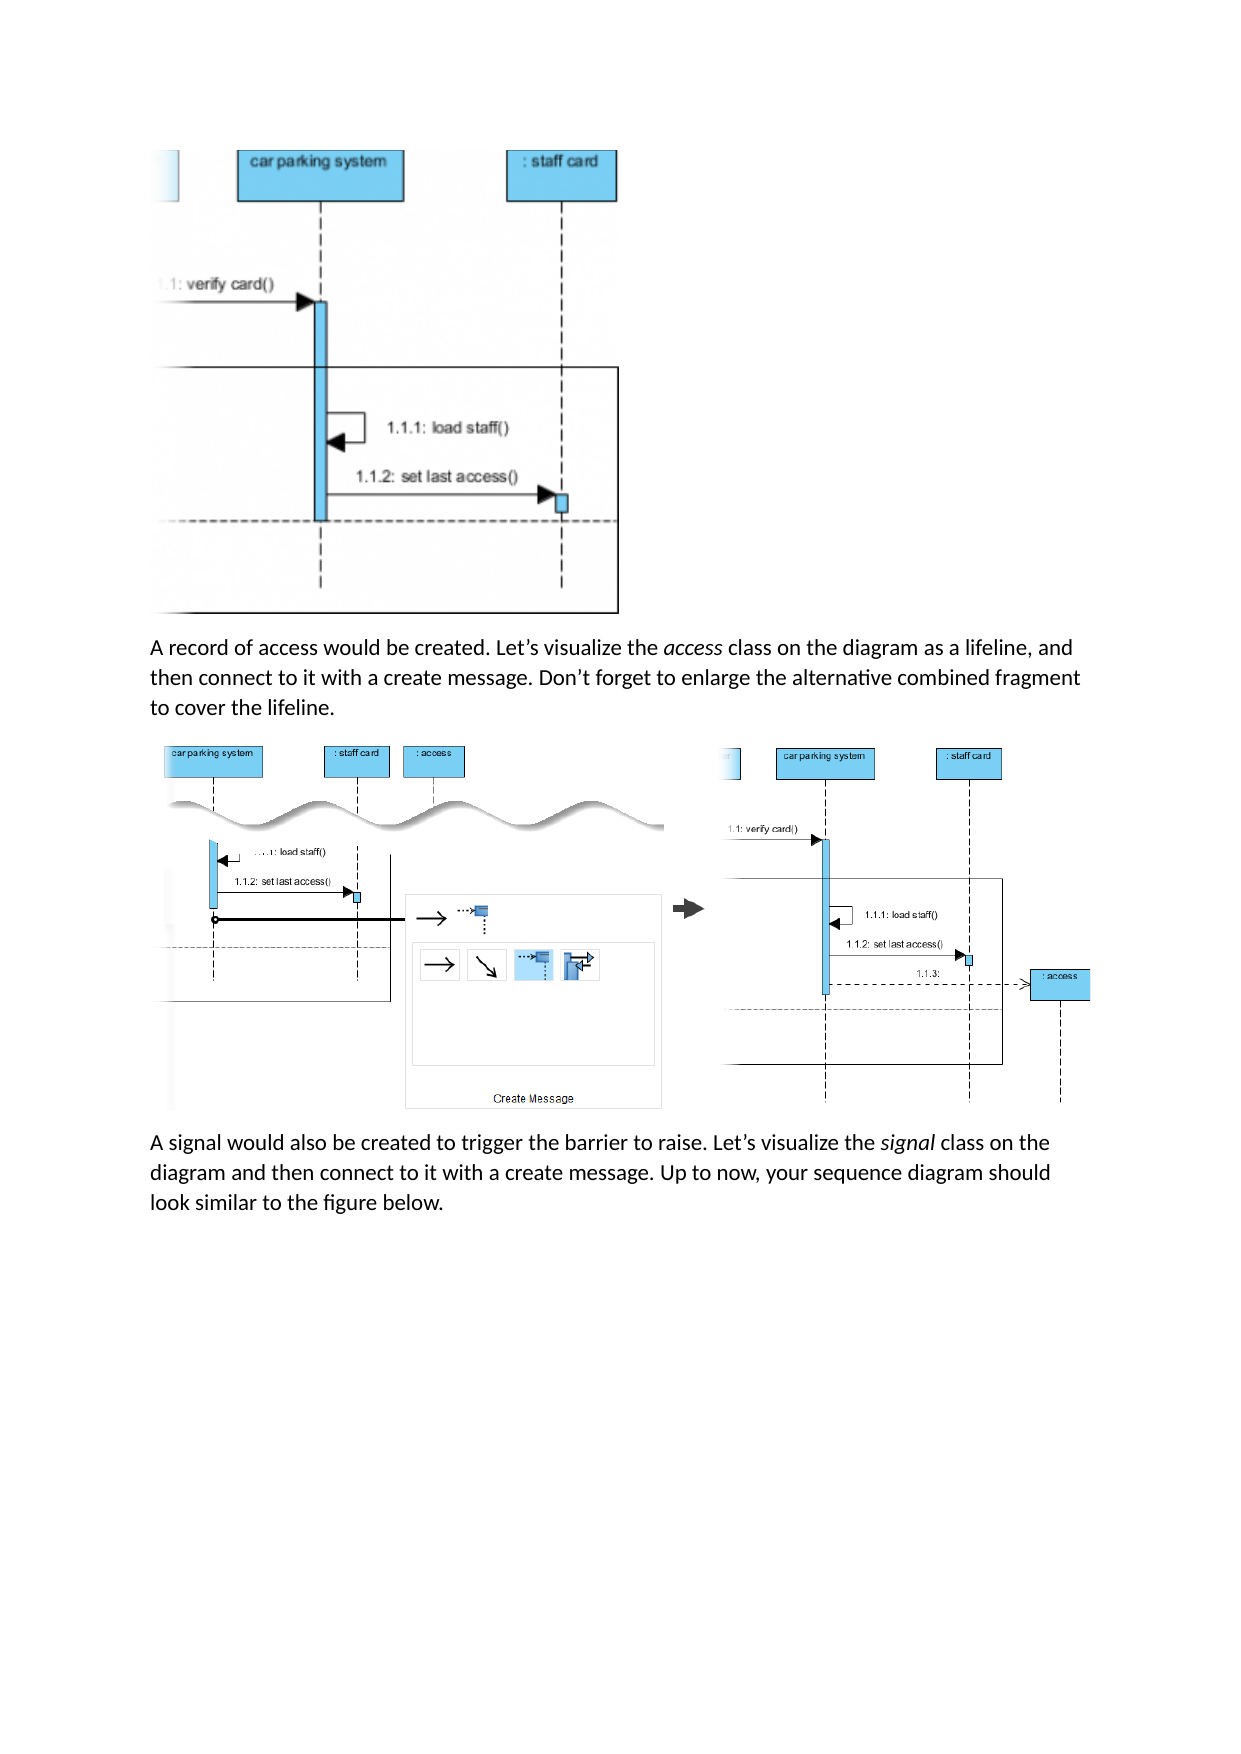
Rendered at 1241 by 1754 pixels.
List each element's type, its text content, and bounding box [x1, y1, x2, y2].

text A signal would also be created to trigger the barrier to raise. Let’s visualize the signal class on the diagram and then connect to it with a create message. Up to now, your sequence diagram should look similar to the figure below. [150, 1128, 1090, 1216]
picture [150, 150, 619, 614]
text A record of access would be created. Let’s visualize the access class on the diagram as a lifeline, and then connect to it with a create message. Don’t forget to enlarge the alternative combined fragment to cover the lifeline. [150, 633, 1090, 721]
picture [150, 740, 1091, 1110]
